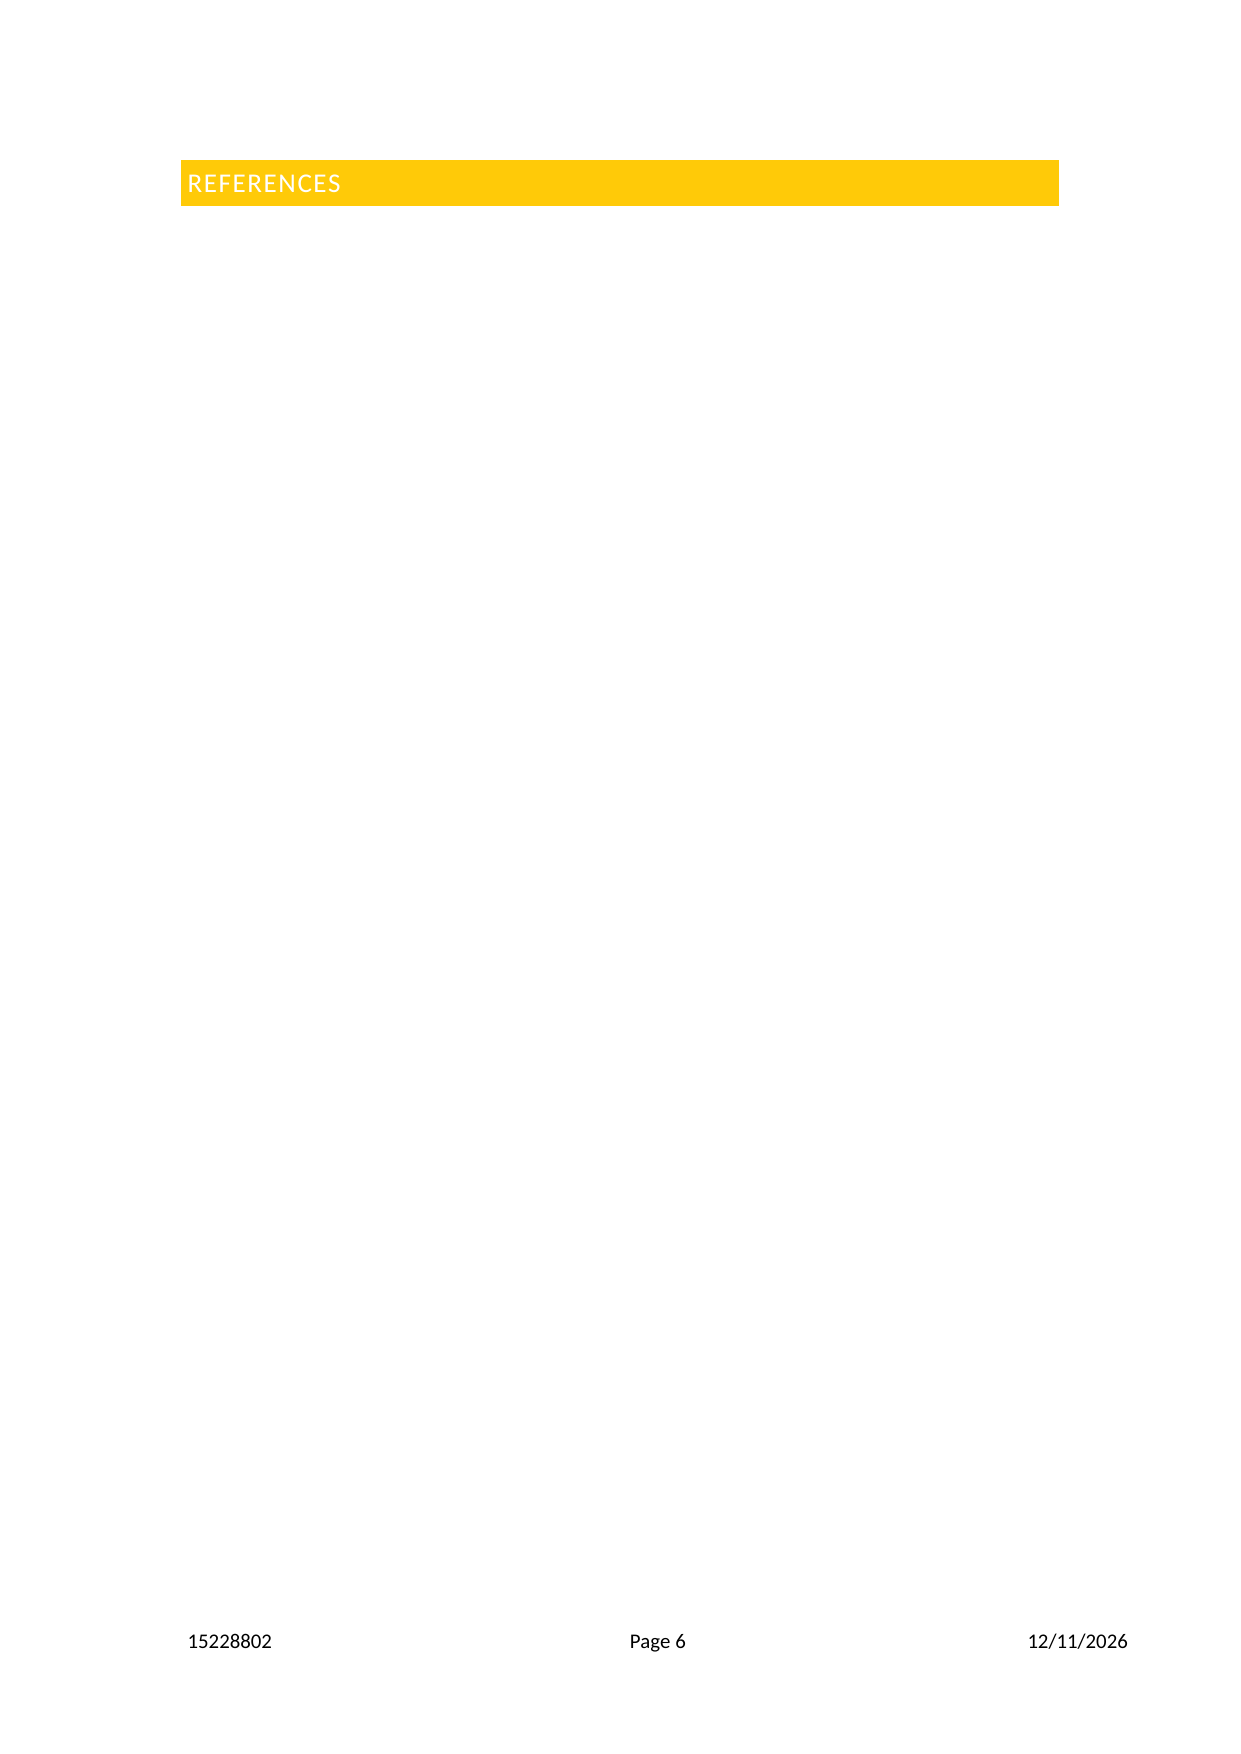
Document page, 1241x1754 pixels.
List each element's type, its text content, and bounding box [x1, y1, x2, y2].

subtitle References [188, 167, 1053, 200]
